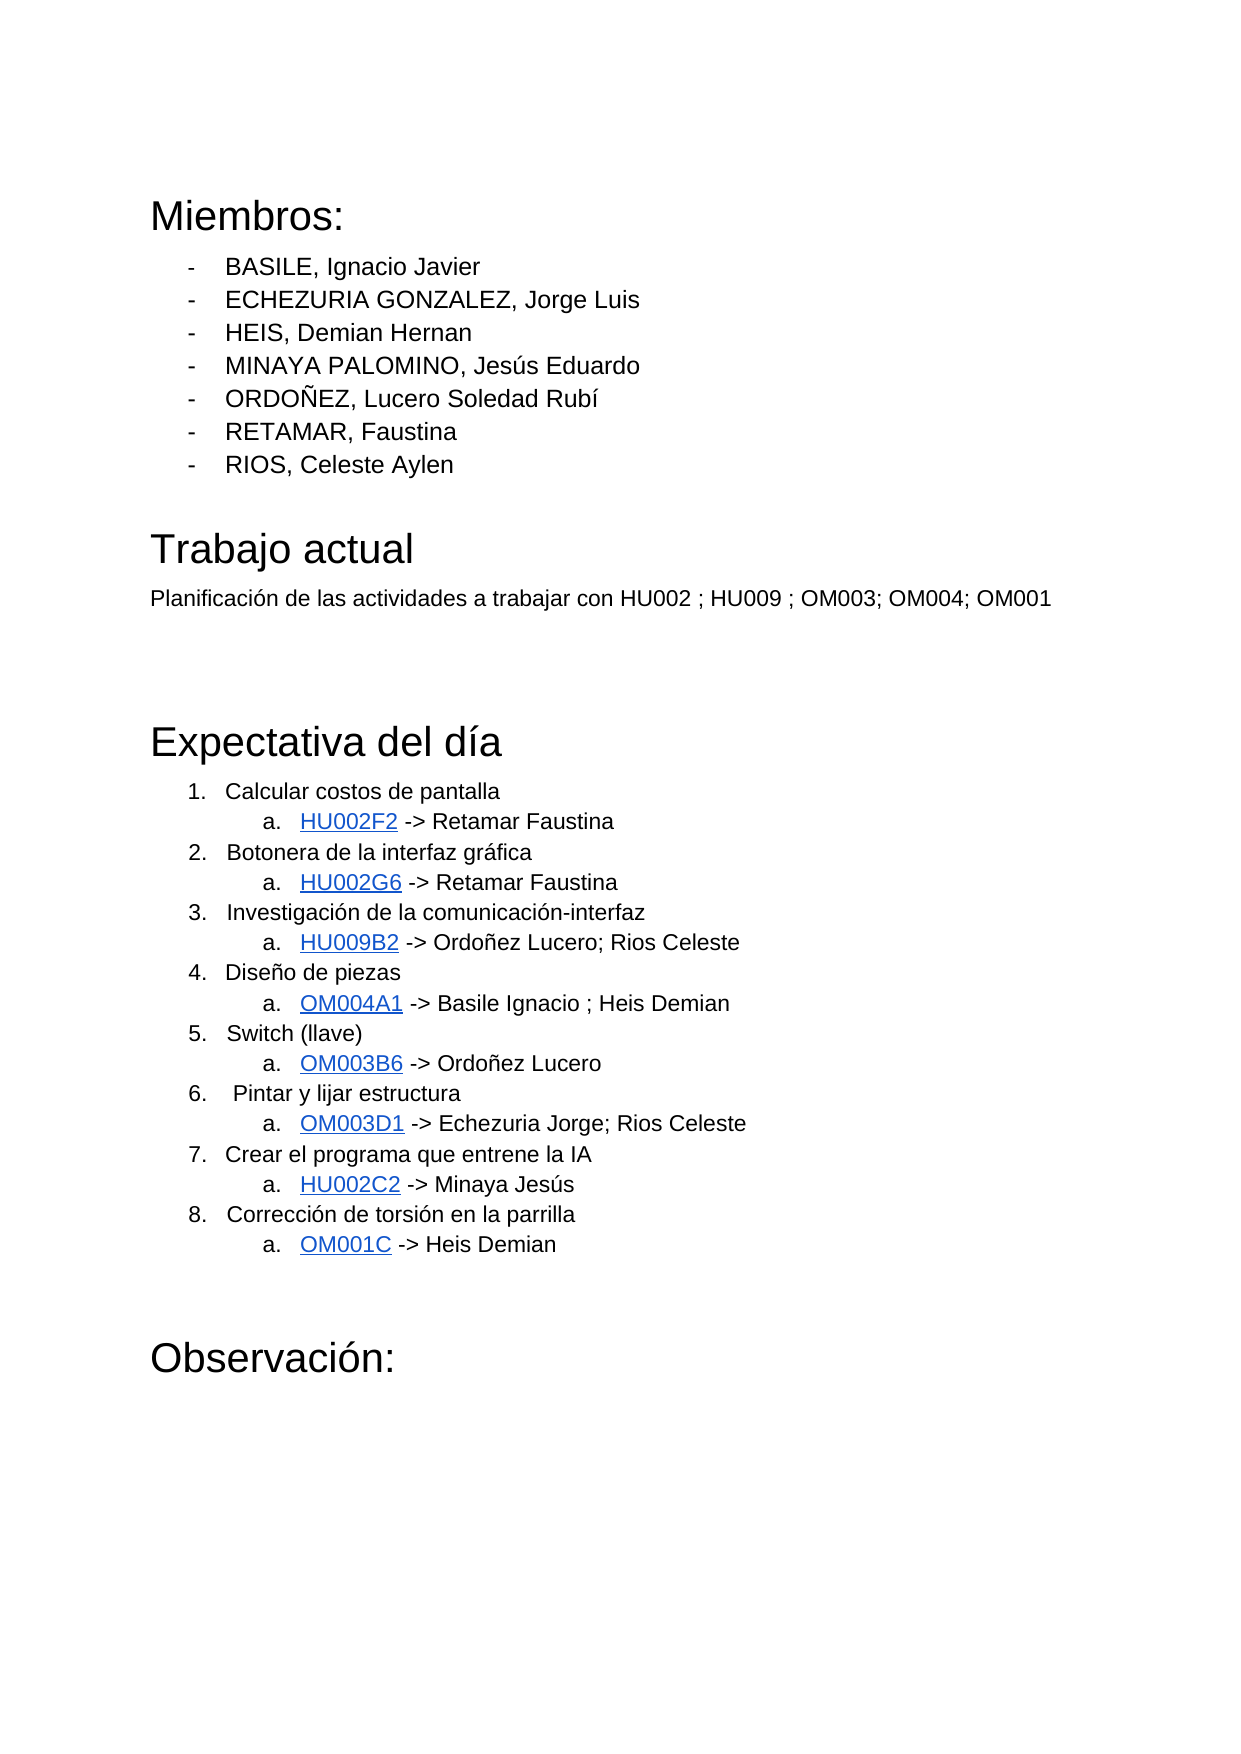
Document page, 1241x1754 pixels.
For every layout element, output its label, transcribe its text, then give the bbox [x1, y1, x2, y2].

list ORDOÑEZ, Lucero Soledad Rubí [187, 384, 1090, 413]
subtitle Expectativa del día [150, 718, 1090, 766]
list OM003B6 -> Ordoñez Lucero [262, 1050, 1090, 1076]
text Planificación de las actividades a trabajar con HU002 ; HU009 ; OM003; OM004; OM001 [150, 585, 1090, 612]
text 7. Crear el programa que entrene la IA [150, 1141, 1090, 1167]
list OM003D1 -> Echezuria Jorge; Rios Celeste [262, 1110, 1090, 1137]
text 5. Switch (llave) [150, 1020, 1090, 1046]
list HU002F2 -> Retamar Faustina [262, 808, 1090, 834]
subtitle Miembros: [150, 192, 1090, 239]
text 2. Botonera de la interfaz gráfica [150, 838, 1090, 865]
list OM004A1 -> Basile Ignacio ; Heis Demian [262, 989, 1090, 1016]
text 8. Corrección de torsión en la parrilla [150, 1201, 1090, 1227]
list RIOS, Celeste Aylen [187, 450, 1090, 479]
list HU009B2 -> Ordoñez Lucero; Rios Celeste [262, 929, 1090, 955]
list HU002G6 -> Retamar Faustina [262, 869, 1090, 895]
list ECHEZURIA GONZALEZ, Jorge Luis [187, 285, 1090, 314]
list OM001C -> Heis Demian [262, 1231, 1090, 1257]
text 4. Diseño de piezas [150, 959, 1090, 986]
list HEIS, Demian Hernan [187, 318, 1090, 347]
list Calcular costos de pantalla [187, 778, 1090, 804]
text 6. Pintar y lijar estructura [150, 1080, 1090, 1106]
text 3. Investigación de la comunicación-interfaz [150, 899, 1090, 925]
list MINAYA PALOMINO, Jesús Eduardo [187, 351, 1090, 380]
list HU002C2 -> Minaya Jesús [262, 1171, 1090, 1197]
list RETAMAR, Faustina [187, 417, 1090, 446]
subtitle Observación: [150, 1333, 1090, 1381]
subtitle Trabajo actual [150, 525, 1090, 573]
list BASILE, Ignacio Javier [187, 252, 1090, 281]
